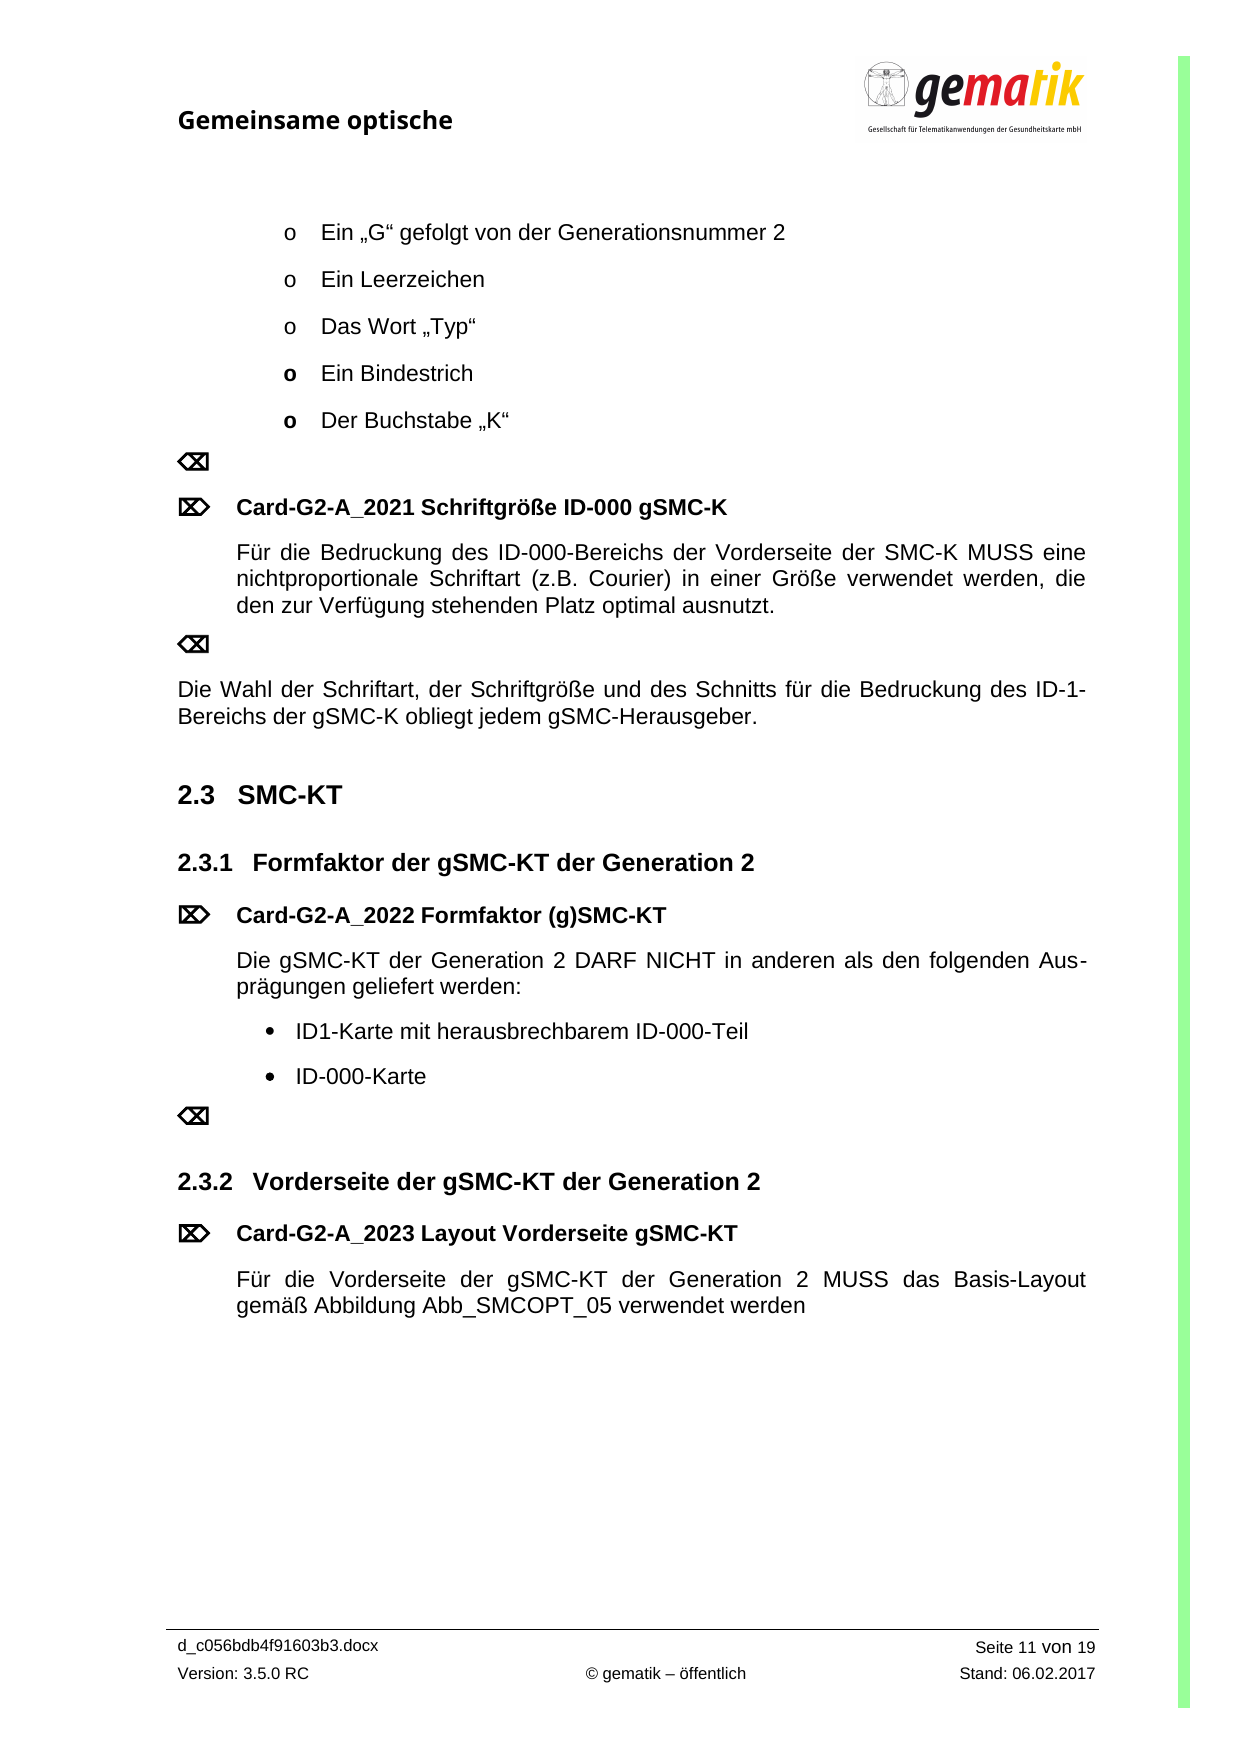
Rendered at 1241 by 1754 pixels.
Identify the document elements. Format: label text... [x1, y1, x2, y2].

text Card-G2-A_2023 Layout Vorderseite gSMC-KT [177, 1220, 1087, 1247]
list Das Wort „Typ“ [283, 313, 1087, 341]
list Ein „G“ gefolgt von der Generationsnummer 2 [283, 219, 1087, 247]
text Für die Vorderseite der gSMC-KT der Generation 2 MUSS das Basis-Layout gemäß Abbildung Abb_SMCOPT_05 verwendet werden [236, 1266, 1087, 1318]
text Card-G2-A_2022 Formfaktor (g)SMC-KT [177, 902, 1087, 928]
text ID1-Karte mit herausbrechbarem ID-000-Teil [266, 1018, 1087, 1044]
text ID-000-Karte [266, 1063, 1087, 1089]
subtitle Formfaktor der gSMC-KT der Generation 2 [177, 848, 1087, 877]
text Für die Bedruckung des ID-000-Bereichs der Vorderseite der SMC-K MUSS eine nichtproportionale Schriftart (z.B. Courier) in einer Größe verwendet werden, die den zur Verfügung stehenden Platz optimal ausnutzt. [236, 539, 1087, 618]
text Die Wahl der Schriftart, der Schriftgröße und des Schnitts für die Bedruckung des ID-1-Bereichs der gSMC-K obliegt jedem gSMC-Herausgeber. [177, 676, 1087, 729]
list Ein Bindestrich [283, 360, 1087, 388]
list Der Buchstabe „K“ [283, 407, 1087, 436]
list Ein Leerzeichen [283, 266, 1087, 294]
subtitle Vorderseite der gSMC-KT der Generation 2 [177, 1167, 1087, 1195]
text Die gSMC-KT der Generation 2 DARF NICHT in anderen als den folgenden Ausprägungen geliefert werden: [236, 947, 1087, 999]
subtitle SMC-KT [177, 779, 1087, 810]
text Card-G2-A_2021 Schriftgröße ID-000 gSMC-K [177, 494, 1087, 520]
picture [855, 56, 1087, 143]
